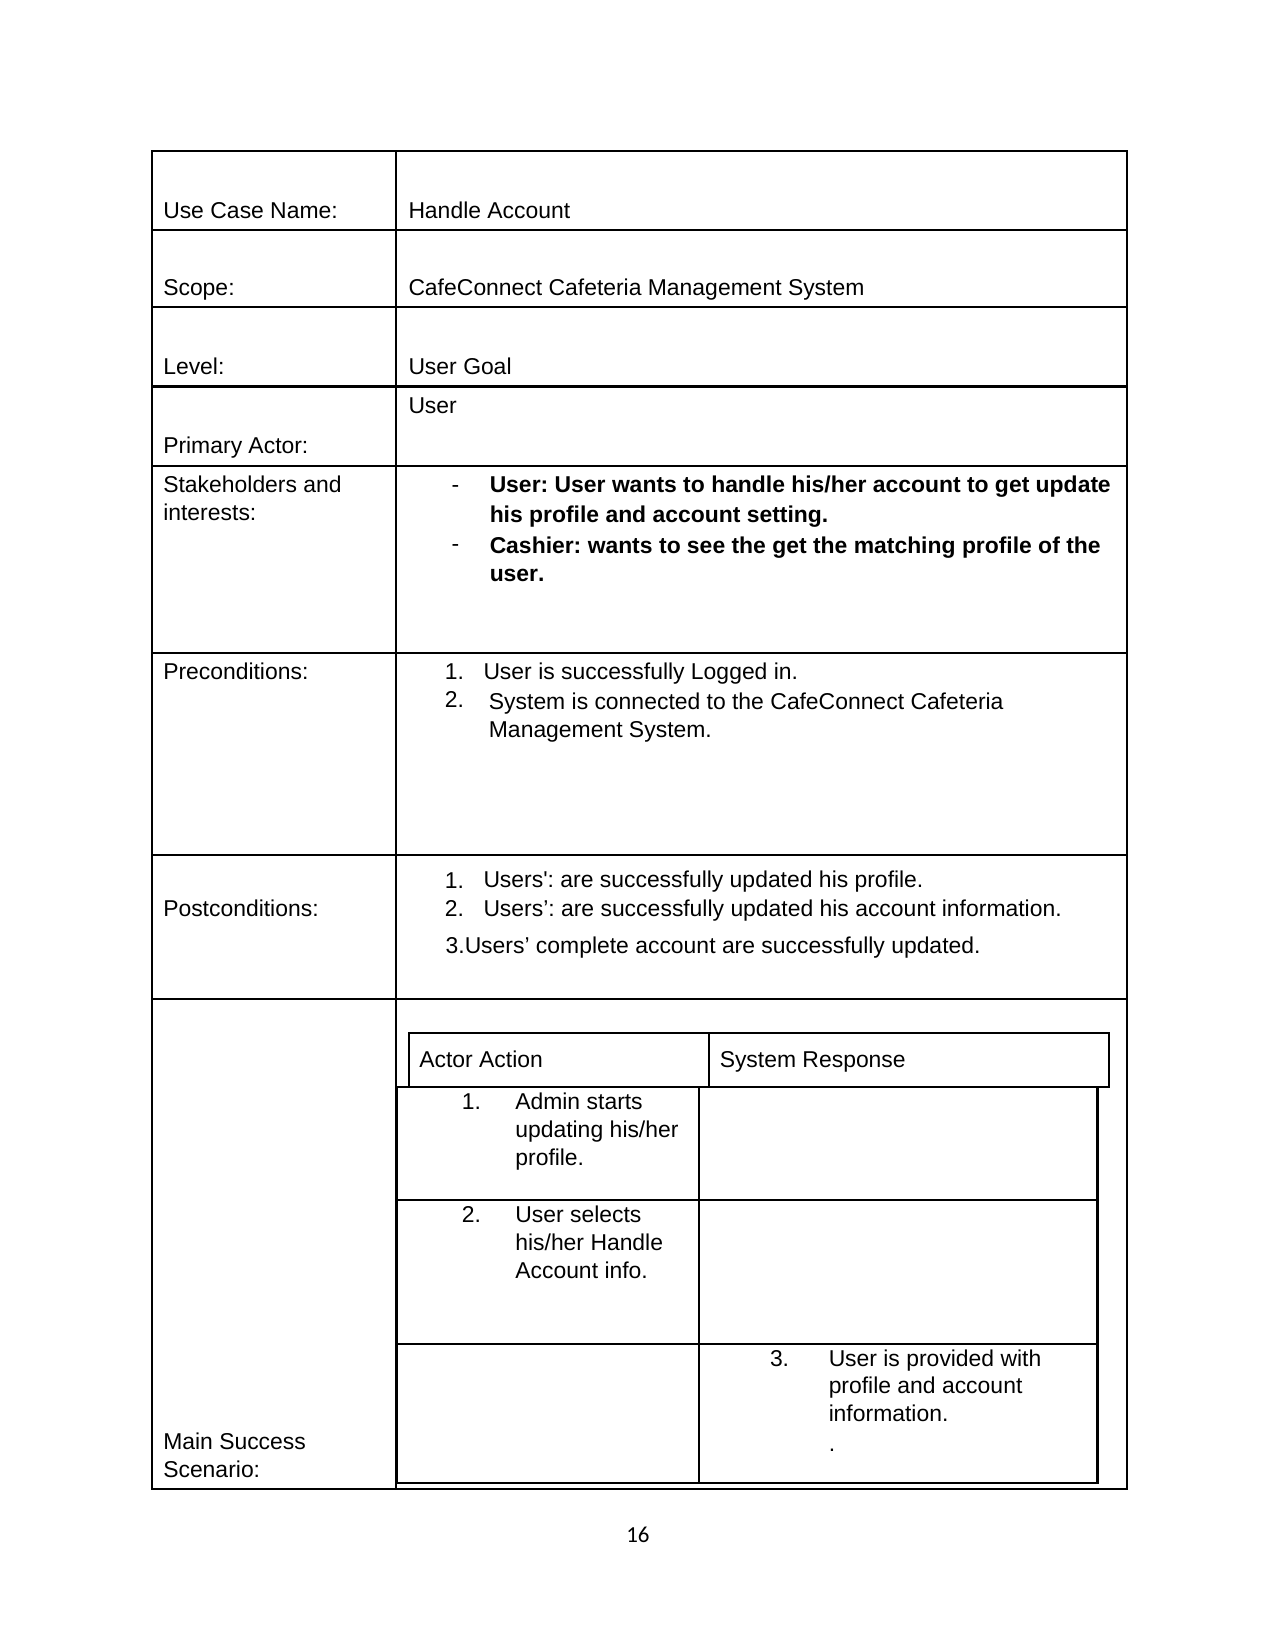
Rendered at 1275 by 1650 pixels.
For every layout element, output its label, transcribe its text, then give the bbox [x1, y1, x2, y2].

table_cell User: User wants to handle his/her account to get update his profile and account setting. Cashier: wants to see the get the matching profile of the user. [482, 467, 1126, 652]
table_cell Scope: [153, 231, 395, 306]
table_cell Postconditions: [153, 856, 395, 927]
table_cell 1. 2. [397, 654, 482, 854]
table_cell - - [397, 467, 482, 652]
table_cell Level: [153, 308, 395, 385]
table_cell Users': are successfully updated his profile. Users’: are successfully updated his account information. [482, 856, 1126, 927]
table_cell User [397, 388, 1126, 464]
table_cell Stakeholders and interests: [153, 467, 395, 652]
table_cell 3. Users’ complete account are successfully updated. [397, 928, 1126, 998]
table_header Use Case Name: [153, 152, 395, 229]
table_cell [153, 928, 395, 998]
table_cell CafeConnect Cafeteria Management System [397, 231, 1126, 306]
table_cell [397, 1000, 1126, 1488]
table_cell Primary Actor: [153, 388, 395, 464]
table_cell User Goal [397, 308, 1126, 385]
table_cell User is successfully Logged in. System is connected to the CafeConnect Cafeteria Management System. [482, 654, 1126, 854]
table_cell Preconditions: [153, 654, 395, 854]
table_header Handle Account [397, 152, 1126, 229]
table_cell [153, 1000, 395, 1488]
table_cell 1. 2. [397, 856, 482, 927]
